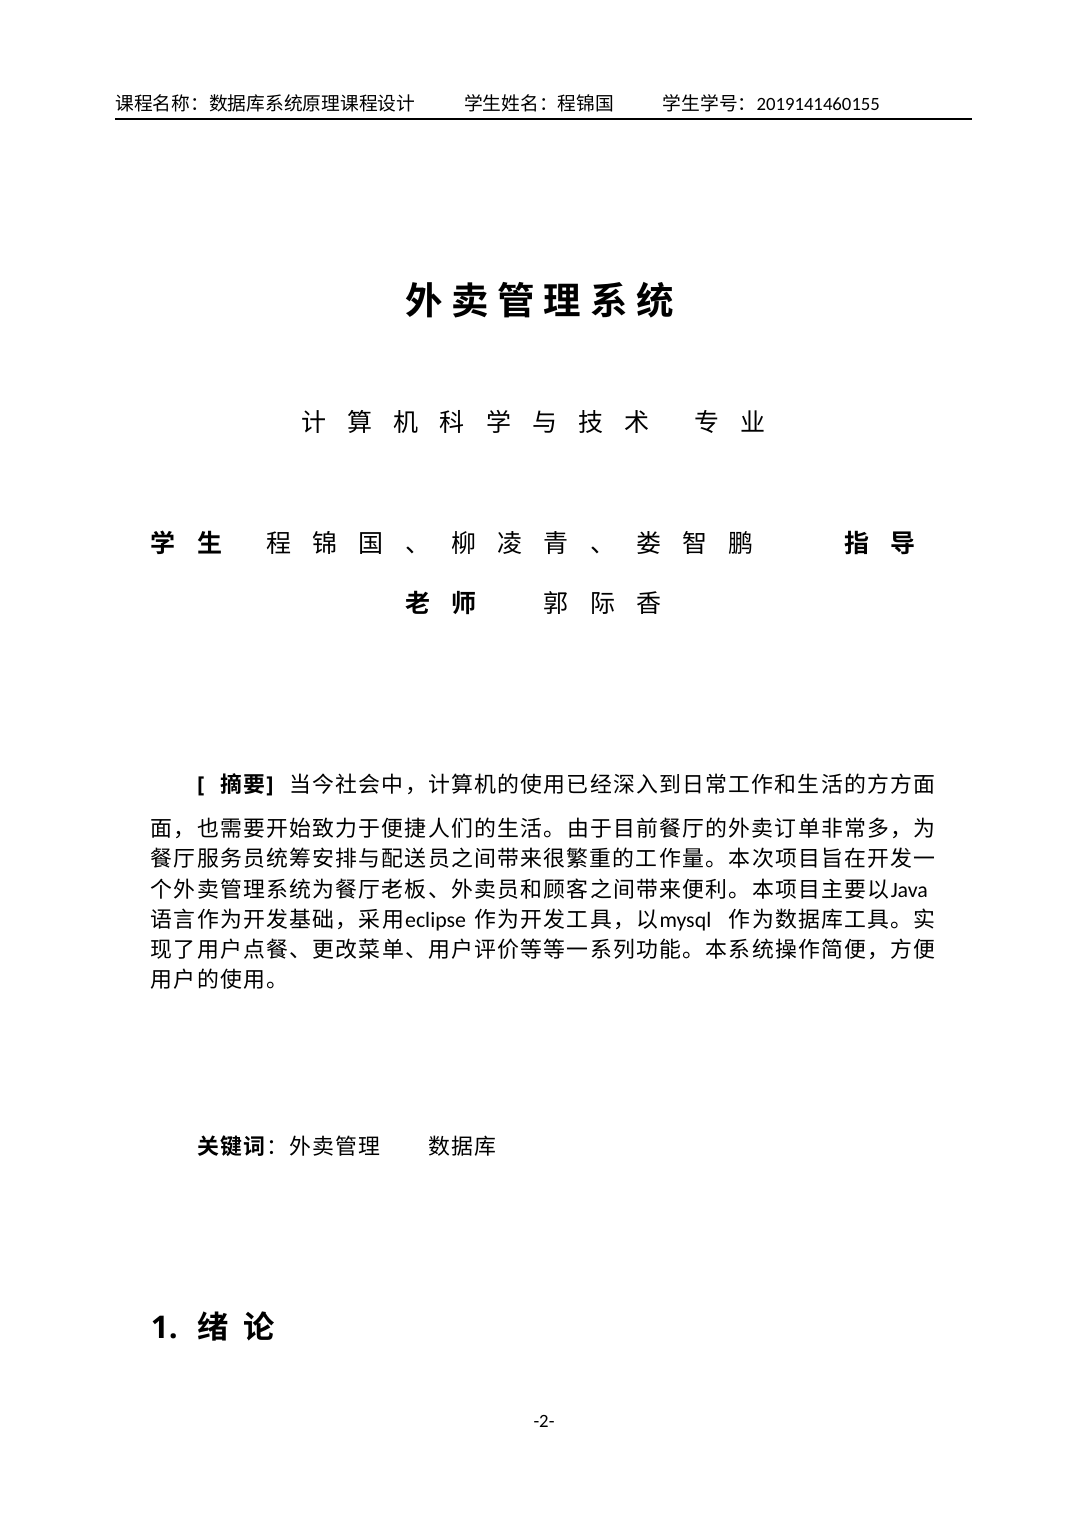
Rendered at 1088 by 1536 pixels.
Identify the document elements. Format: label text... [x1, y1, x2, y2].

text 学生 程锦国、柳凌青、娄智鹏 指导老师 郭际香 [151, 511, 937, 632]
list 1. 绪论 [151, 1296, 937, 1357]
text 外卖管理系统 [151, 269, 937, 330]
text [摘要] 当今社会中，计算机的使用已经深入到日常工作和生活的方方面面，也需要开始致力于便捷人们的生活。由于目前餐厅的外卖订单非常多，为餐厅服务员统筹安排与配送员之间带来很繁重的工作量。本次项目旨在开发一个外卖管理系统为餐厅老板、外卖员和顾客之间带来便利。本项目主要以Java语言作为开发基础，采用eclipse作为开发工具，以mysql作为数据库工具。实现了用户点餐、更改菜单、用户评价等等一系列功能。本系统操作简便，方便用户的使用。 [151, 753, 937, 994]
text 计算机科学与技术 专业 [151, 390, 937, 451]
text 关键词：外卖管理 数据库 [151, 1115, 937, 1176]
